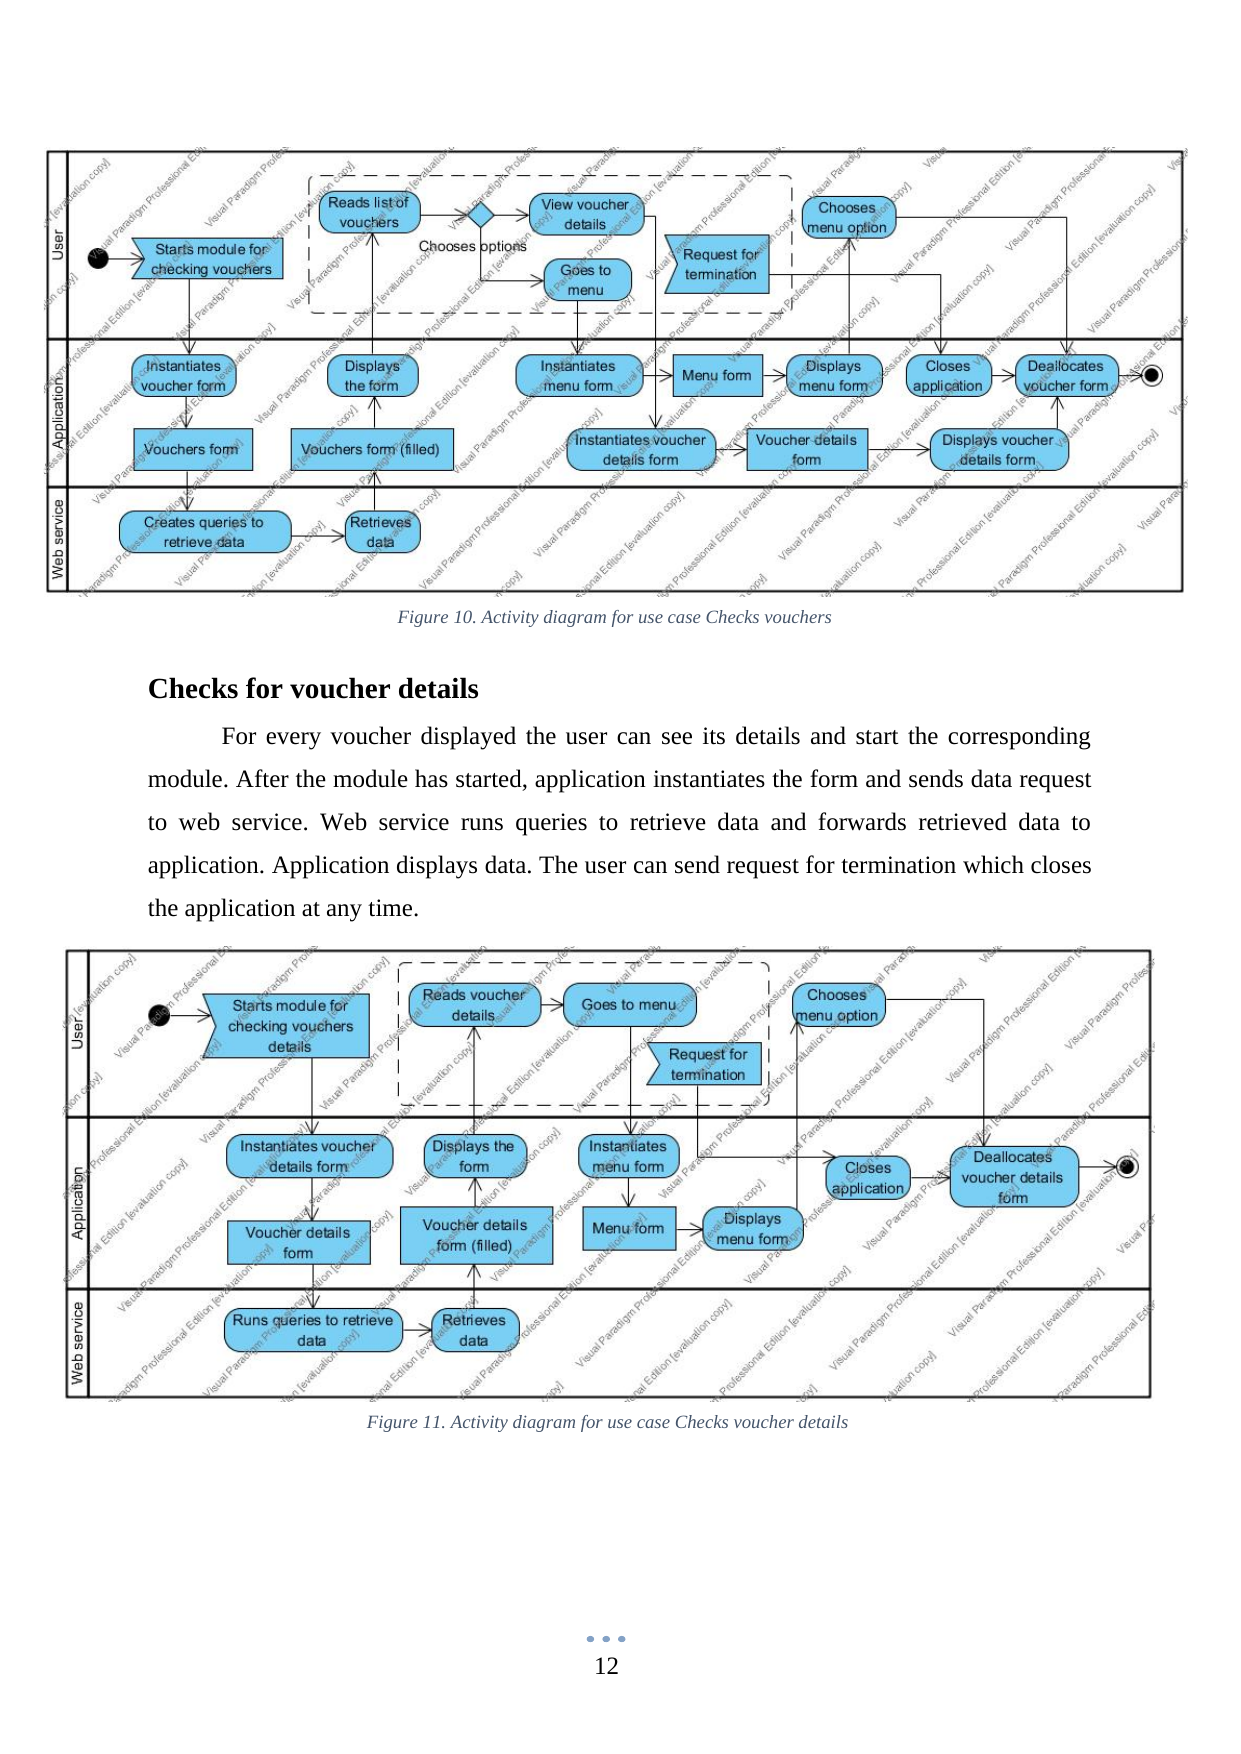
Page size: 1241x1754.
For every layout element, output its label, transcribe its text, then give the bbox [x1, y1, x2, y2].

picture [43, 147, 1188, 597]
picture [62, 946, 1155, 1402]
text Checks for voucher details [148, 671, 1093, 704]
text For every voucher displayed the user can see its details and start the corresponding module. After the module has started, application instantiates the form and sends data request to web service. Web service runs queries to retrieve data and forwards retrieved data to application. Application displays data. The user can send request for termination which closes the application at any time. [148, 721, 1093, 922]
